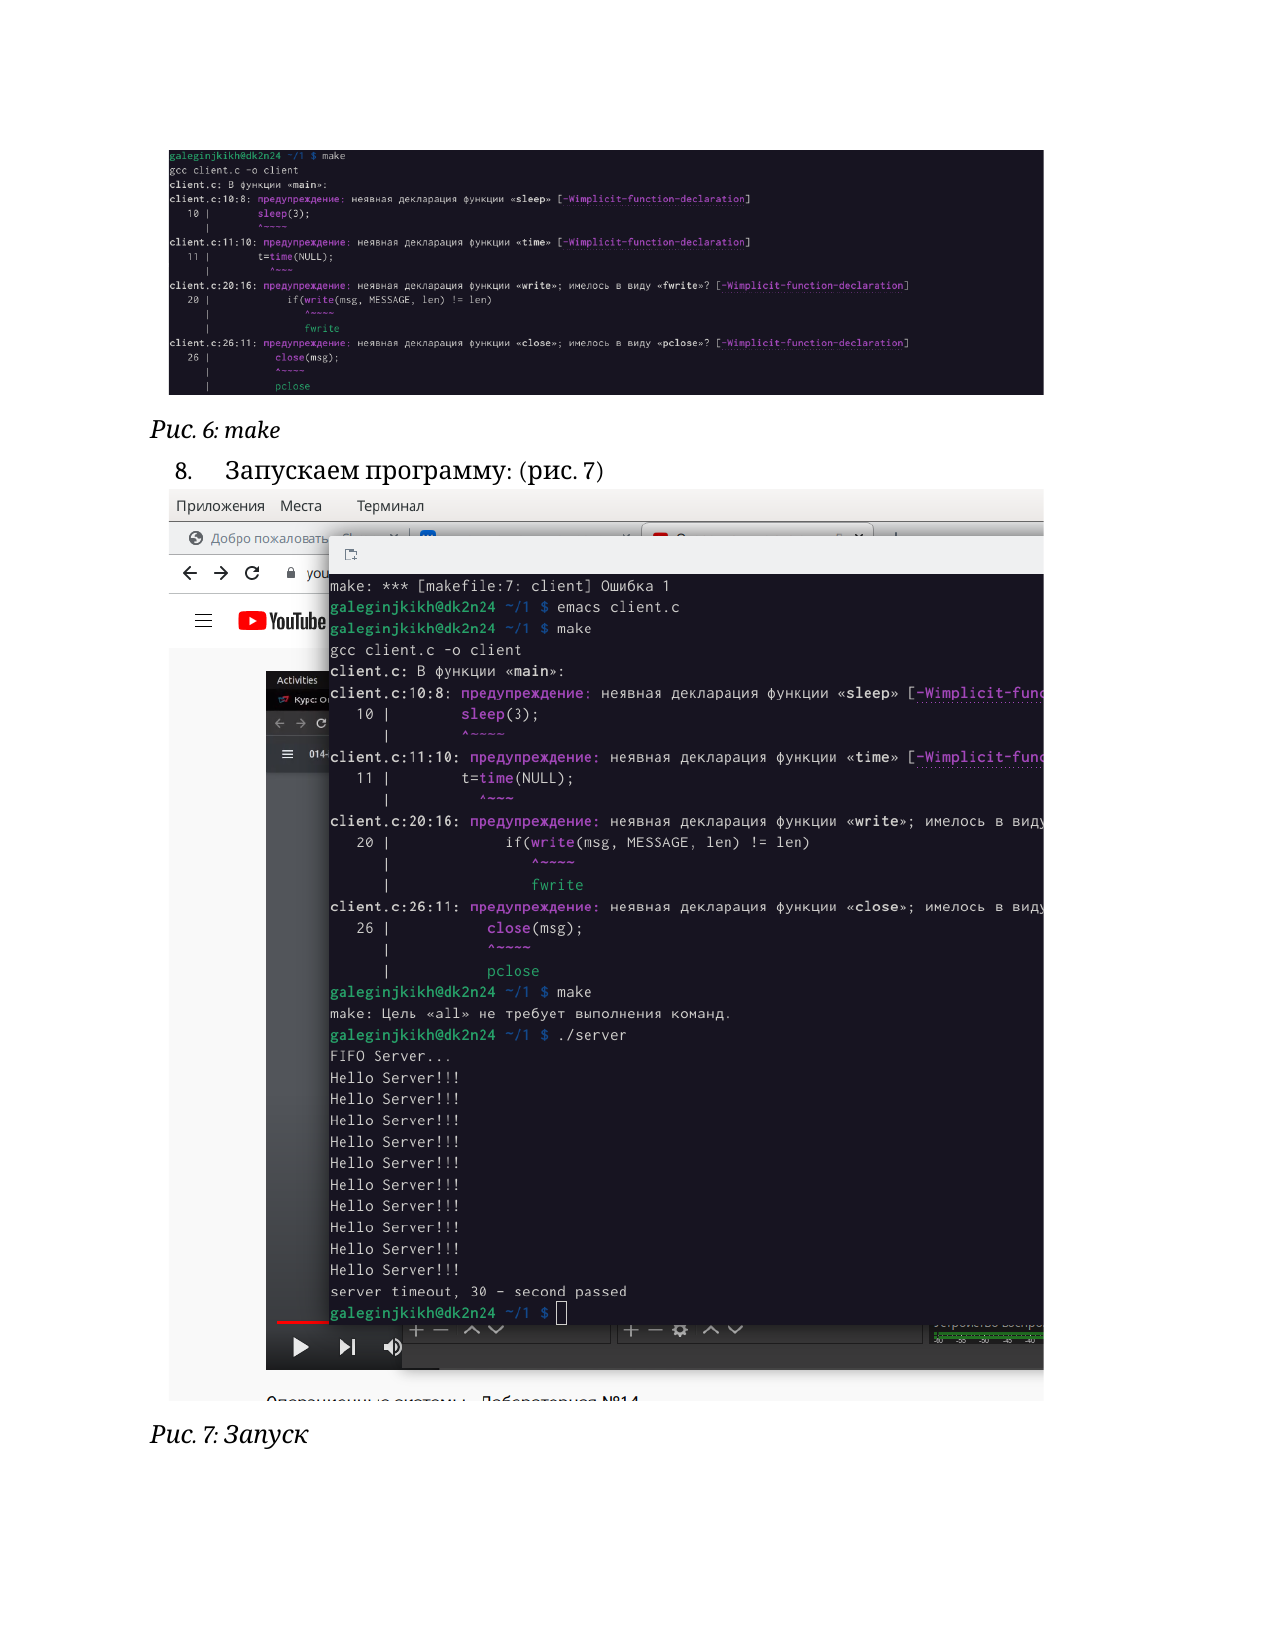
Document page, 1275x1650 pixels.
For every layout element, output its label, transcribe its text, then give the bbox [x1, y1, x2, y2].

text Рис. 7: Запуск [150, 1421, 1125, 1450]
picture [168, 489, 1044, 1401]
list Запускаем программу: (рис. 7) [175, 457, 1125, 486]
picture [168, 150, 1044, 395]
text Рис. 6: make [150, 416, 1125, 444]
